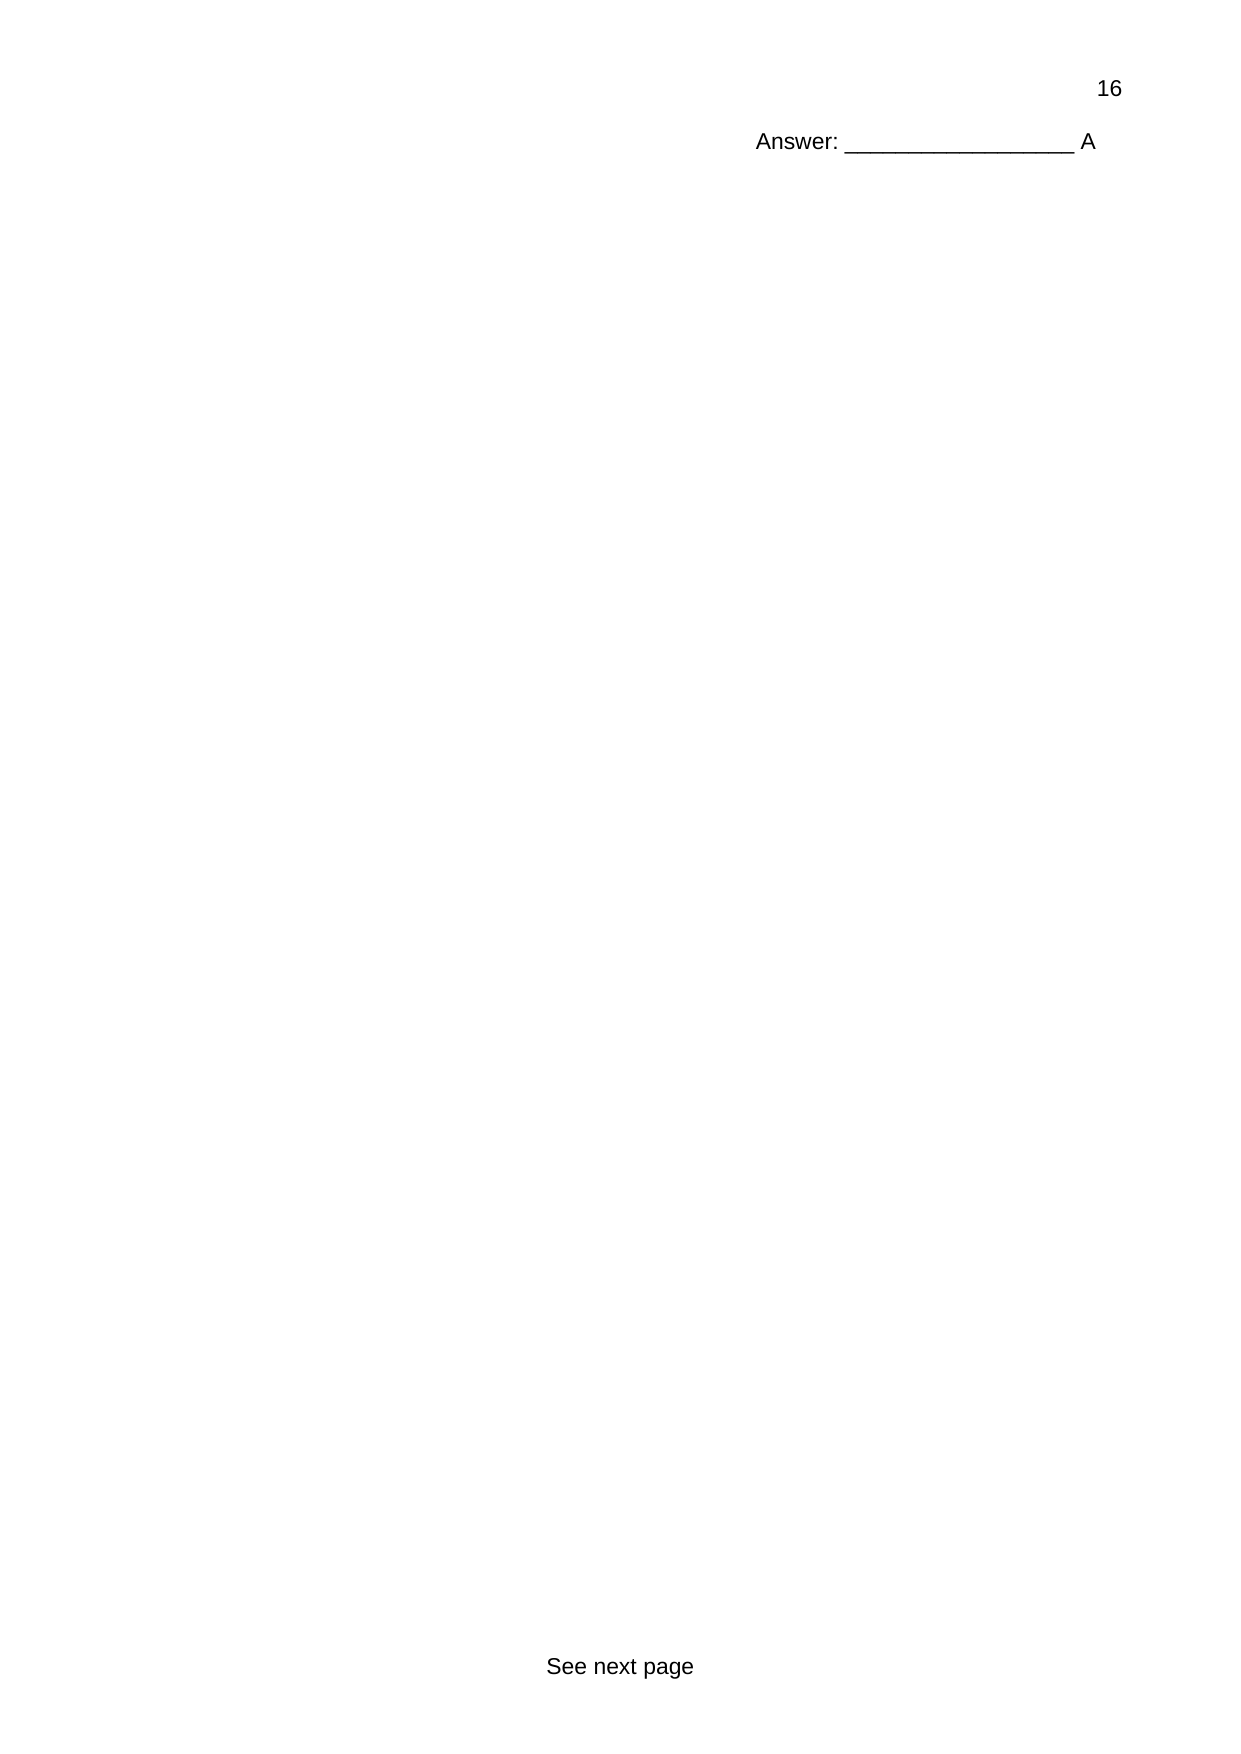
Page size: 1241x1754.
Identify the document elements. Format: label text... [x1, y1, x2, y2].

text Answer: __________________ A [118, 128, 1097, 154]
